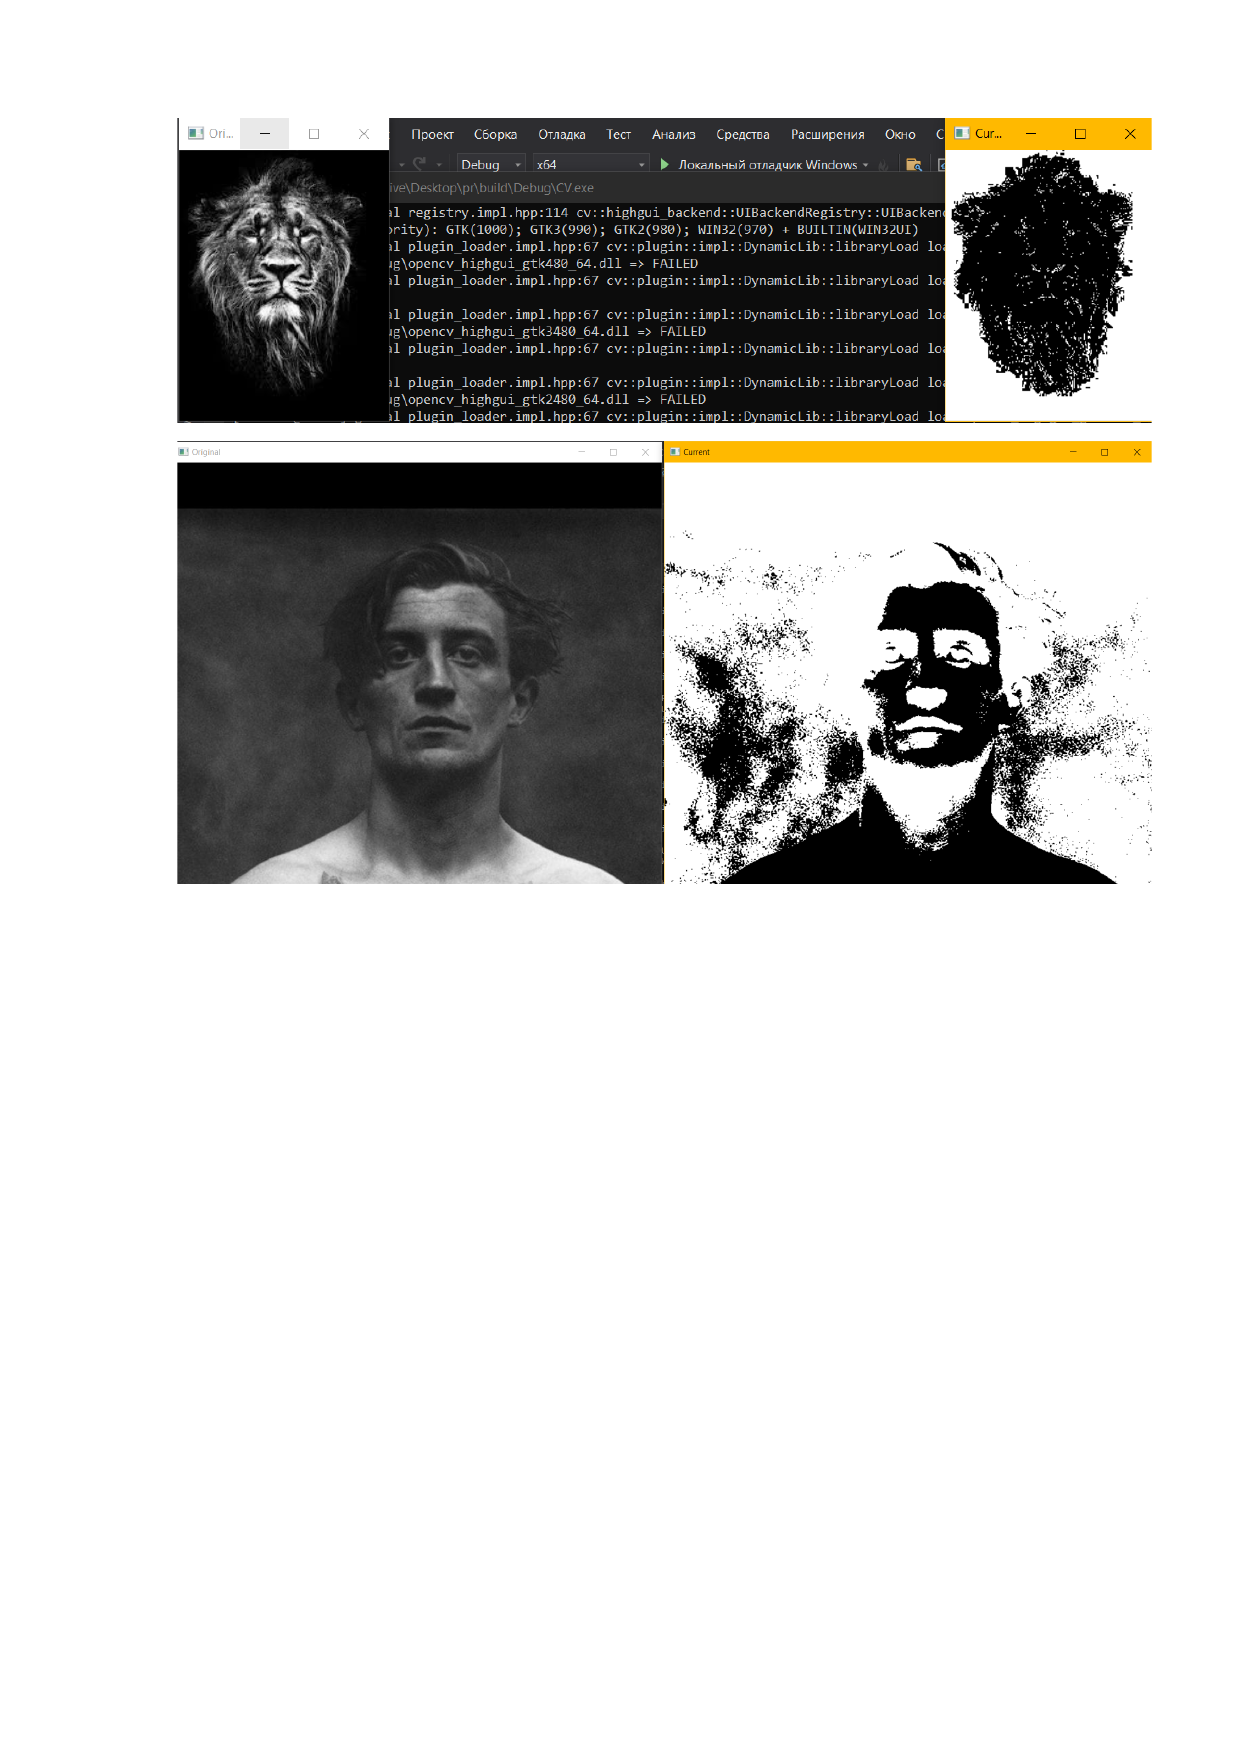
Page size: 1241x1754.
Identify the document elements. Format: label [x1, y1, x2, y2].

picture [177, 441, 1152, 884]
picture [177, 118, 1152, 423]
